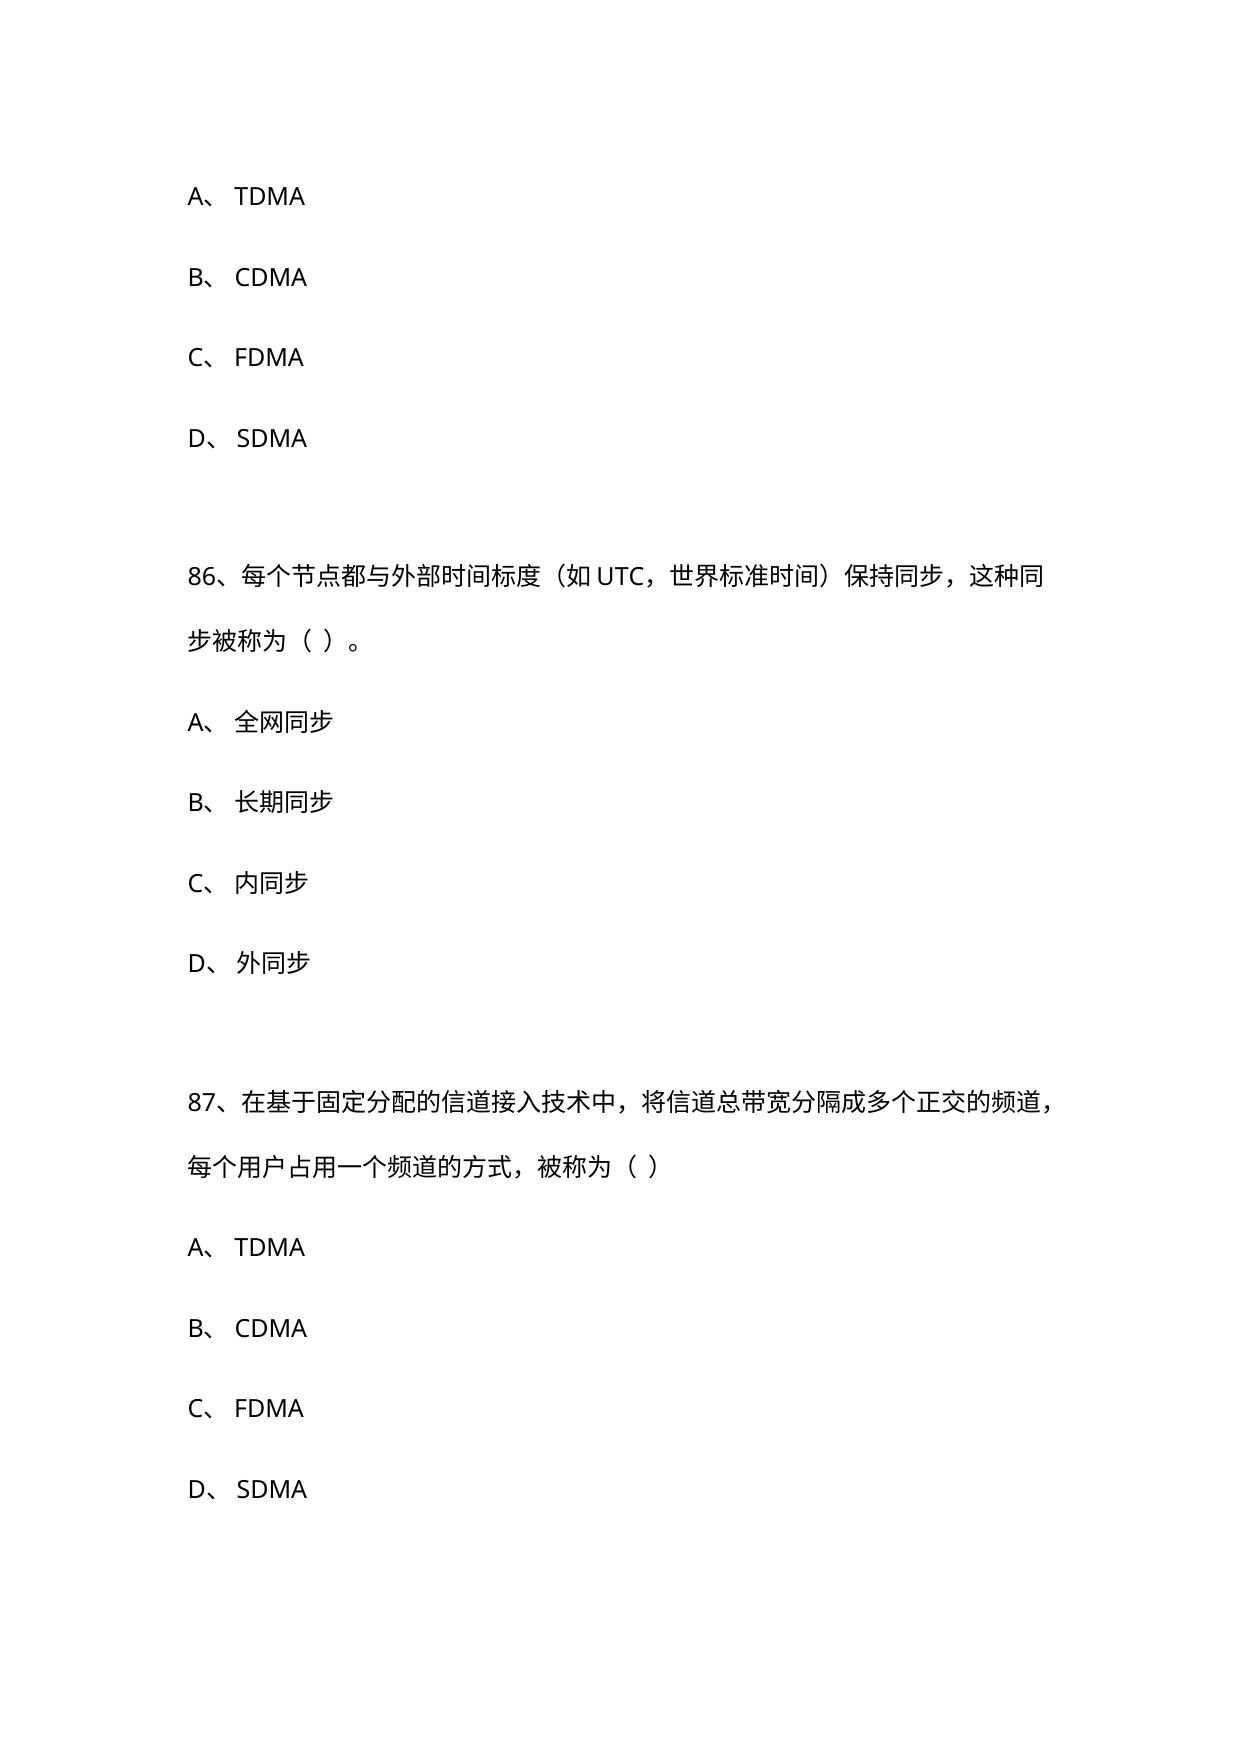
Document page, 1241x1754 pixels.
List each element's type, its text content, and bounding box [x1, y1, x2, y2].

text D、 SDMA [187, 404, 1053, 469]
text 86、每个节点都与外部时间标度（如UTC，世界标准时间）保持同步，这种同步被称为（ ）。 [187, 542, 1053, 672]
text B、 CDMA [187, 1294, 1053, 1359]
text C、 内同步 [187, 849, 1053, 914]
text A、 TDMA [187, 1213, 1053, 1278]
text A、 全网同步 [187, 688, 1053, 753]
text B、 长期同步 [187, 768, 1053, 833]
text C、 FDMA [187, 323, 1053, 388]
text 87、在基于固定分配的信道接入技术中，将信道总带宽分隔成多个正交的频道，每个用户占用一个频道的方式，被称为（ ） [187, 1068, 1053, 1198]
text D、 SDMA [187, 1455, 1053, 1520]
text C、 FDMA [187, 1374, 1053, 1439]
text B、 CDMA [187, 243, 1053, 308]
text A、 TDMA [187, 162, 1053, 227]
text D、 外同步 [187, 929, 1053, 994]
